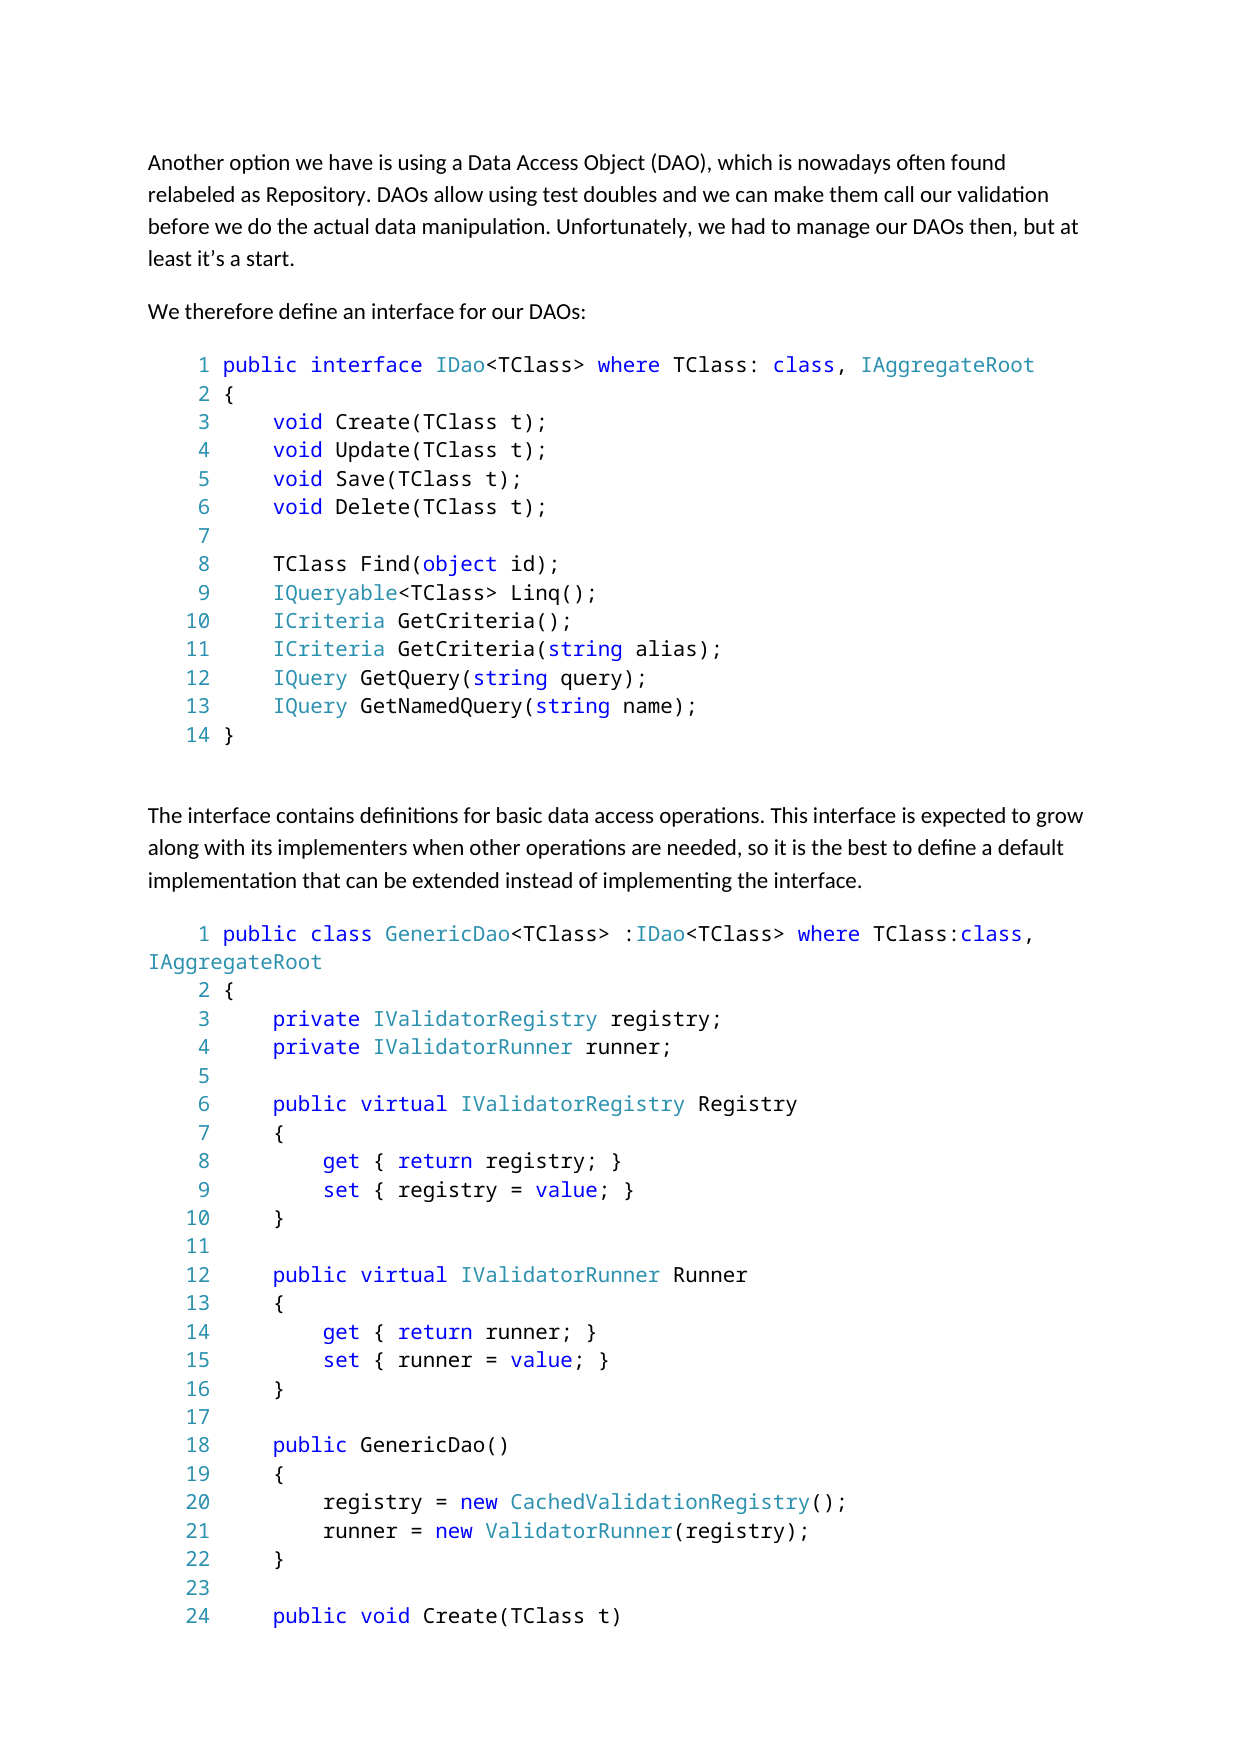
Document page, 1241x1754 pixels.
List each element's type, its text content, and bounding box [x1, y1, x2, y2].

text 19 { [148, 1459, 1093, 1487]
text 6 public virtual IValidatorRegistry Registry [148, 1089, 1093, 1118]
text 11 [148, 1232, 1093, 1260]
text 6 void Delete(TClass t); [148, 492, 1093, 521]
text Another option we have is using a Data Access Object (DAO), which is nowadays often found relabeled as Repository. DAOs allow using test doubles and we can make them call our validation before we do the actual data manipulation. Unfortunately, we had to manage our DAOs then, but at least it’s a start. [148, 148, 1093, 272]
text 17 [148, 1402, 1093, 1431]
text 4 void Update(TClass t); [148, 436, 1093, 464]
text 7 { [148, 1118, 1093, 1146]
text 9 set { registry = value; } [148, 1175, 1093, 1203]
text 10 } [148, 1203, 1093, 1232]
text 18 public GenericDao() [148, 1431, 1093, 1459]
text 1 public interface IDao<TClass> where TClass: class, IAggregateRoot [148, 350, 1093, 379]
text 2 { [148, 976, 1093, 1004]
text 13 { [148, 1288, 1093, 1317]
text 10 ICriteria GetCriteria(); [148, 606, 1093, 634]
text 12 public virtual IValidatorRunner Runner [148, 1260, 1093, 1288]
text 24 public void Create(TClass t) [148, 1601, 1093, 1630]
text 15 set { runner = value; } [148, 1345, 1093, 1374]
text 1 public class GenericDao<TClass> :IDao<TClass> where TClass:class, IAggregateRoot [148, 919, 1093, 976]
text 14 get { return runner; } [148, 1317, 1093, 1345]
text 5 [148, 1061, 1093, 1089]
text 12 IQuery GetQuery(string query); [148, 663, 1093, 691]
text 3 private IValidatorRegistry registry; [148, 1004, 1093, 1032]
text We therefore define an interface for our DAOs: [148, 297, 1093, 325]
text 3 void Create(TClass t); [148, 407, 1093, 436]
text 4 private IValidatorRunner runner; [148, 1032, 1093, 1061]
text 23 [148, 1573, 1093, 1601]
text 2 { [148, 379, 1093, 407]
text 13 IQuery GetNamedQuery(string name); [148, 691, 1093, 720]
text 16 } [148, 1374, 1093, 1402]
text 8 get { return registry; } [148, 1146, 1093, 1175]
text 14 } [148, 720, 1093, 748]
text The interface contains definitions for basic data access operations. This interface is expected to grow along with its implementers when other operations are needed, so it is the best to define a default implementation that can be extended instead of implementing the interface. [148, 801, 1093, 894]
text 21 runner = new ValidatorRunner(registry); [148, 1516, 1093, 1544]
text 7 [148, 521, 1093, 549]
text 11 ICriteria GetCriteria(string alias); [148, 634, 1093, 663]
text 9 IQueryable<TClass> Linq(); [148, 578, 1093, 606]
text 20 registry = new CachedValidationRegistry(); [148, 1487, 1093, 1516]
text 8 TClass Find(object id); [148, 549, 1093, 578]
text 22 } [148, 1544, 1093, 1573]
text 5 void Save(TClass t); [148, 464, 1093, 492]
